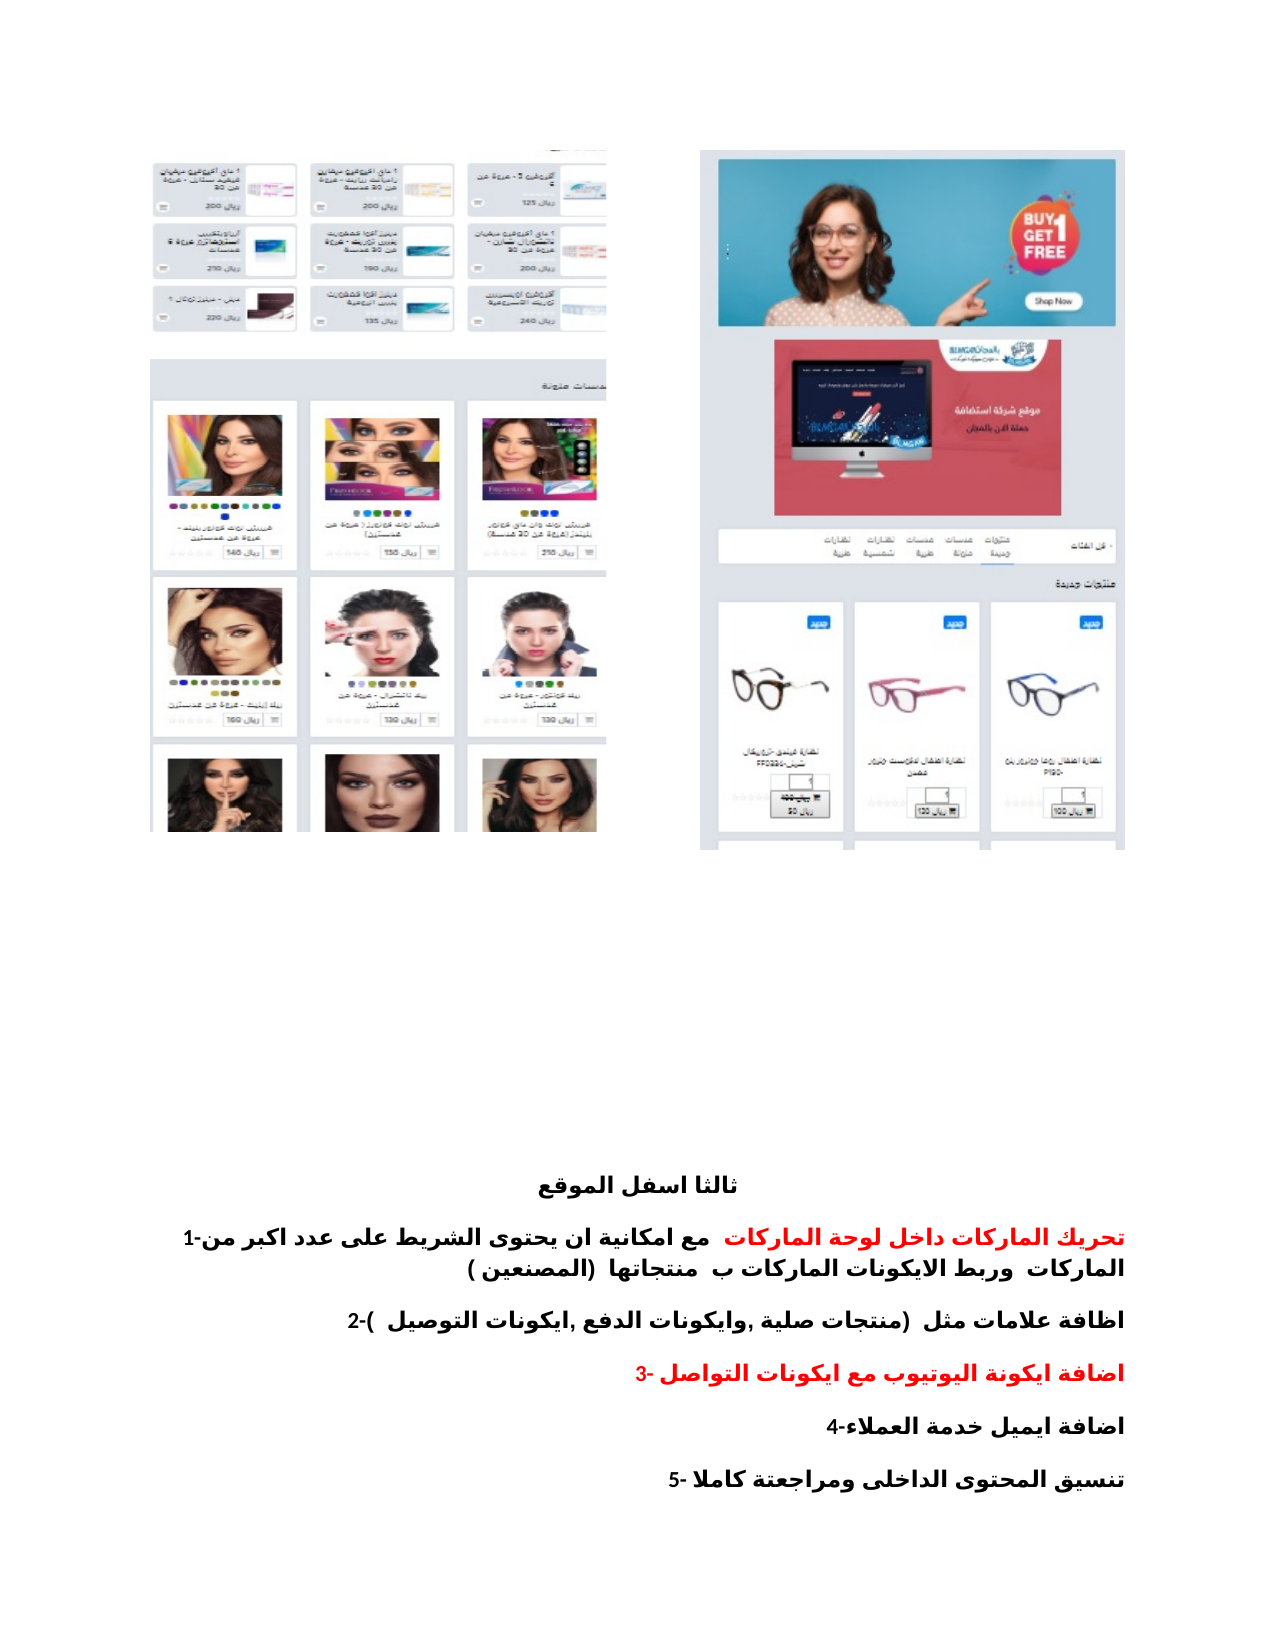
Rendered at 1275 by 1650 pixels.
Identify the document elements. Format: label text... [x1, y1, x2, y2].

text 1-تحريك الماركات داخل لوحة الماركات مع امكانية ان يحتوى الشريط على عدد اكبر من الماركات وربط الايكونات الماركات ب منتجاتها (المصنعين ) [150, 1223, 1125, 1282]
text 2-اظافة علامات مثل (منتجات صلية ,وايكونات الدفع ,ايكونات التوصيل ) [150, 1306, 1125, 1334]
text 3- اضافة ايكونة اليوتيوب مع ايكونات التواصل [150, 1359, 1125, 1387]
text ثالثا اسفل الموقع [150, 1172, 1125, 1199]
picture [150, 150, 607, 832]
picture [700, 150, 1125, 850]
text 4-اضافة ايميل خدمة العملاء [150, 1412, 1125, 1440]
text 5- تنسيق المحتوى الداخلى ومراجعتة كاملا [150, 1465, 1125, 1493]
